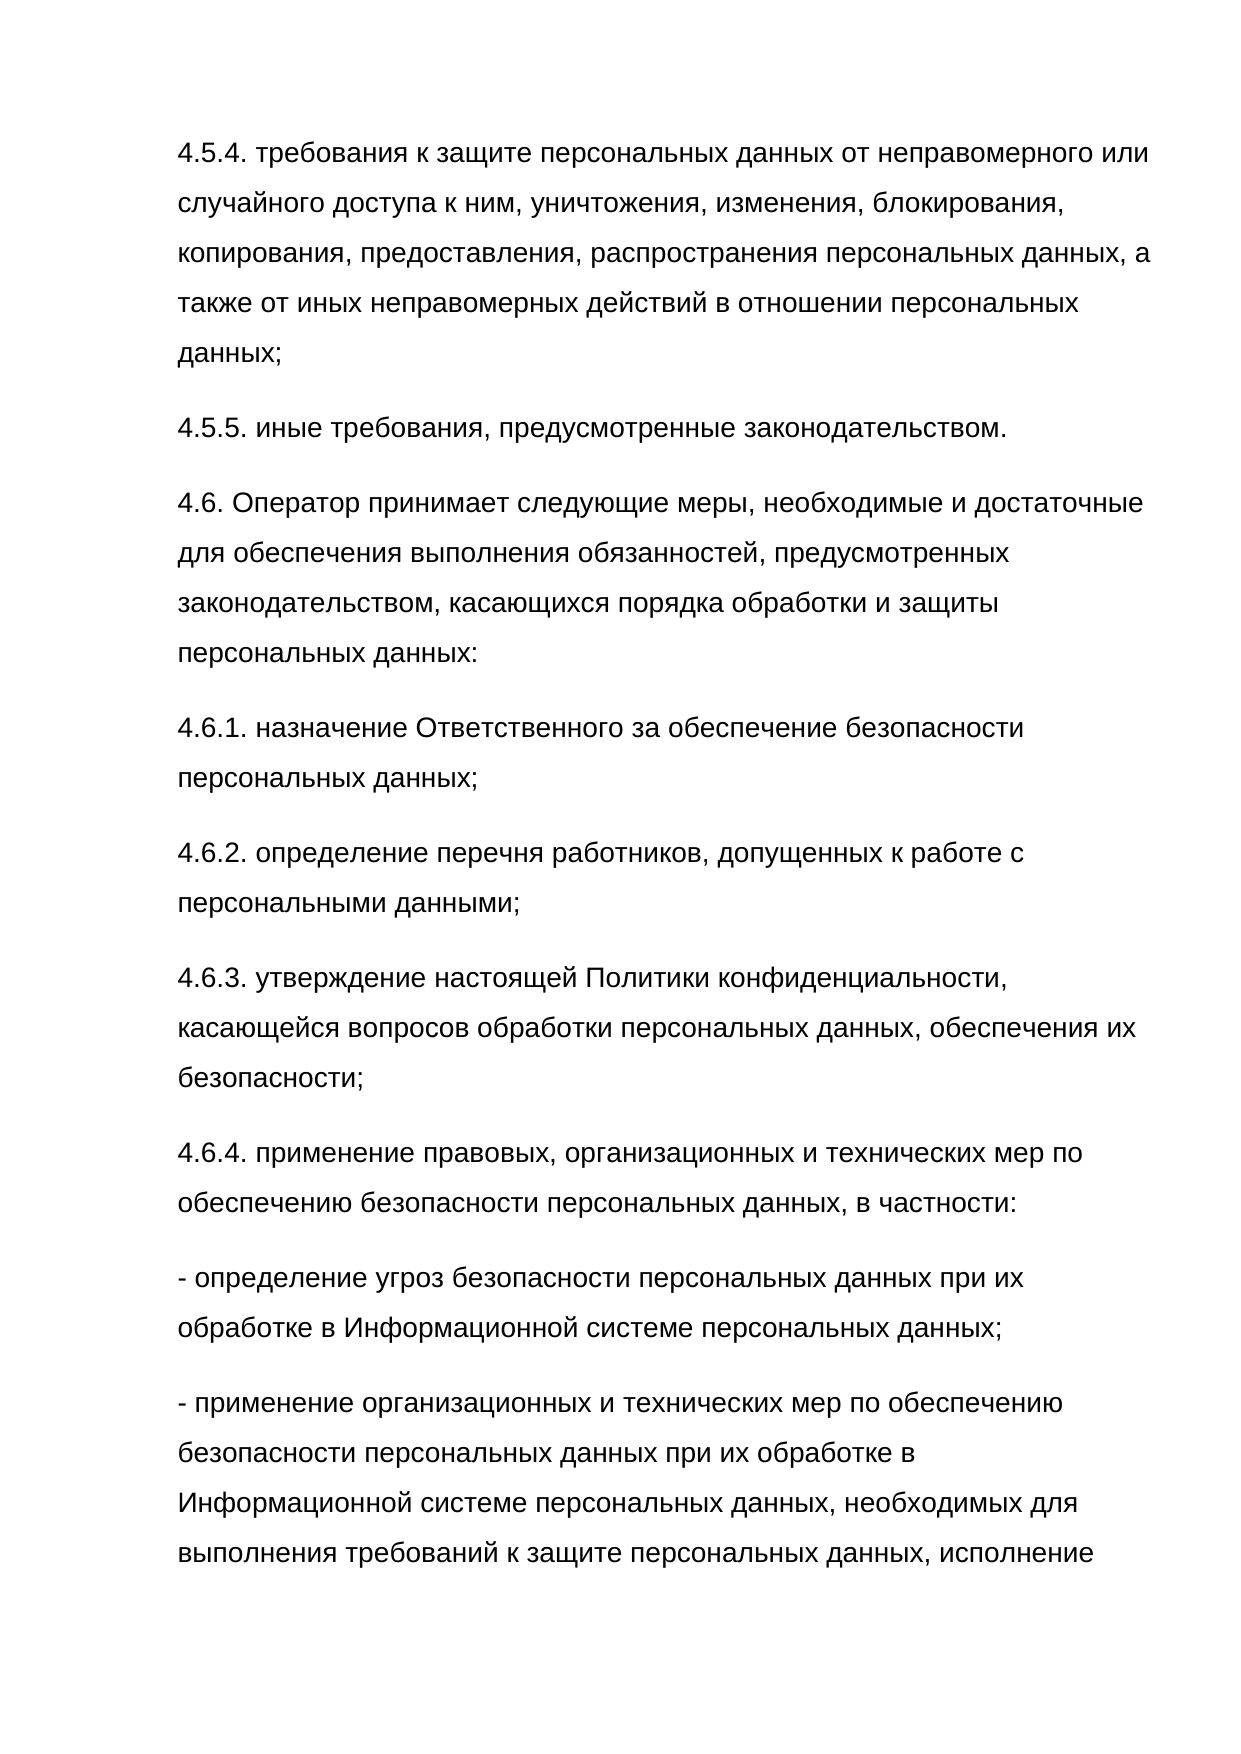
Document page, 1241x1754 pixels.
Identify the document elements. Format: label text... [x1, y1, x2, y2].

text 4.6.2. определение перечня работников, допущенных к работе с персональными данными; [177, 818, 1152, 918]
text 4.6. Оператор принимает следующие меры, необходимые и достаточные для обеспечения выполнения обязанностей, предусмотренных законодательством, касающихся порядка обработки и защиты персональных данных: [177, 468, 1152, 668]
text 4.5.5. иные требования, предусмотренные законодательством. [177, 393, 1152, 443]
text 4.6.3. утверждение настоящей Политики конфиденциальности, касающейся вопросов обработки персональных данных, обеспечения их безопасности; [177, 943, 1152, 1093]
text 4.6.4. применение правовых, организационных и технических мер по обеспечению безопасности персональных данных, в частности: [177, 1118, 1152, 1218]
text 4.6.1. назначение Ответственного за обеспечение безопасности персональных данных; [177, 693, 1152, 793]
text 4.5.4. требования к защите персональных данных от неправомерного или случайного доступа к ним, уничтожения, изменения, блокирования, копирования, предоставления, распространения персональных данных, а также от иных неправомерных действий в отношении персональных данных; [177, 118, 1152, 368]
text - определение угроз безопасности персональных данных при их обработке в Информационной системе персональных данных; [177, 1243, 1152, 1343]
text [177, 1368, 1152, 1568]
